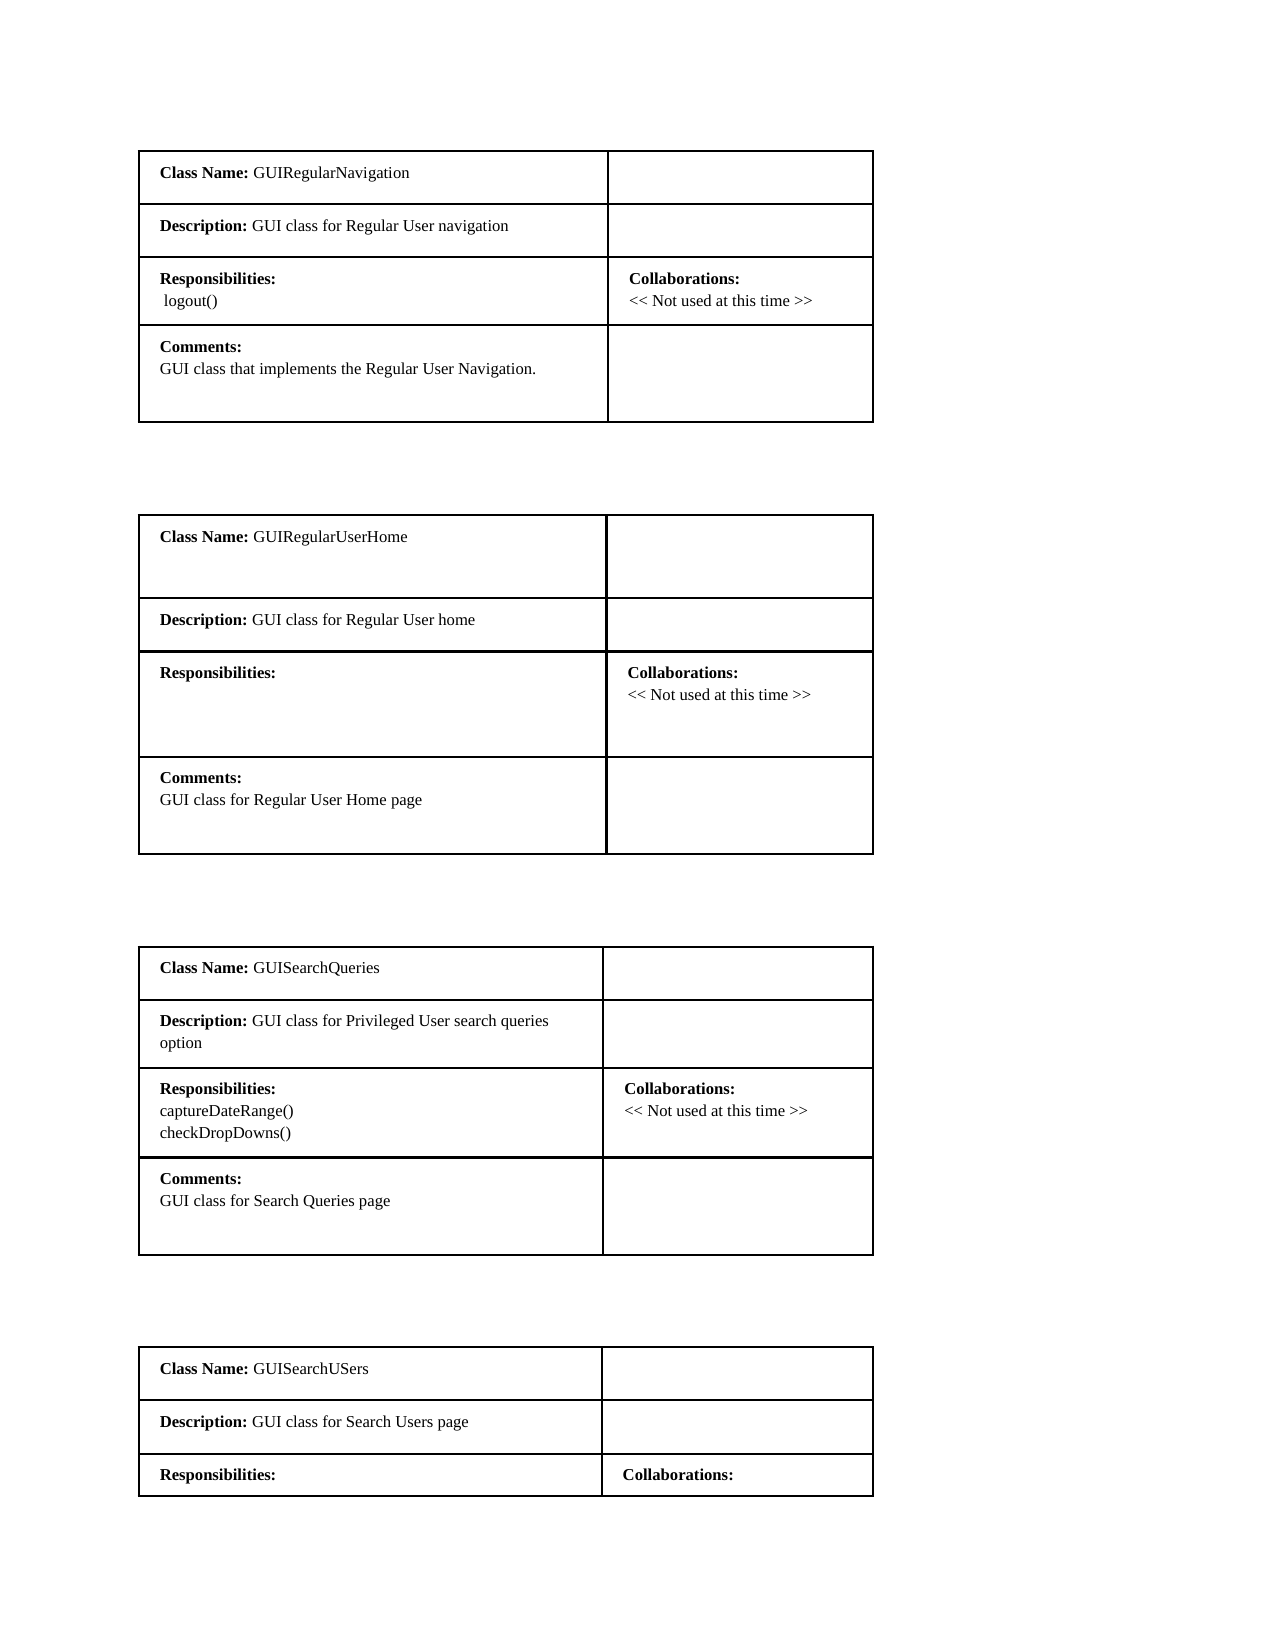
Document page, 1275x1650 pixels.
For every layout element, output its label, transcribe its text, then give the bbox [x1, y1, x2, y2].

table_header [603, 1348, 872, 1399]
table_cell Collaborations: << Not used at this time >> [608, 653, 872, 756]
table_cell Comments: GUI class for Search Queries page [140, 1159, 602, 1253]
table_cell Description: GUI class for Privileged User search queries option [140, 1001, 602, 1067]
table_cell Comments: GUI class for Regular User Home page [140, 758, 605, 853]
table_header Class Name: GUIRegularUserHome [140, 516, 605, 597]
table_cell [604, 1001, 872, 1067]
table_header [604, 948, 872, 999]
table_cell [608, 758, 872, 853]
table_cell [609, 326, 872, 421]
table_header Class Name: GUISearchQueries [140, 948, 602, 999]
table_header [608, 516, 872, 597]
table_header Class Name: GUIRegularNavigation [140, 152, 607, 203]
table_cell Description: GUI class for Regular User home [140, 599, 605, 650]
table_cell [604, 1159, 872, 1253]
table_cell Comments: GUI class that implements the Regular User Navigation. [140, 326, 607, 421]
table_cell [609, 205, 872, 256]
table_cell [140, 1455, 601, 1494]
table_cell Responsibilities: captureDateRange() checkDropDowns() [140, 1069, 602, 1156]
table_cell Collaborations: << Not used at this time >> [604, 1069, 872, 1156]
table_cell Responsibilities: [140, 653, 605, 756]
table_cell Description: GUI class for Regular User navigation [140, 205, 607, 256]
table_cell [609, 258, 872, 324]
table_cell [603, 1455, 872, 1494]
table_cell [603, 1401, 872, 1452]
table_cell Responsibilities: logout() [140, 258, 607, 324]
table_header [609, 152, 872, 203]
table_cell [608, 599, 872, 650]
table_header Class Name: GUISearchUSers [140, 1348, 601, 1399]
table_cell Description: GUI class for Search Users page [140, 1401, 601, 1452]
